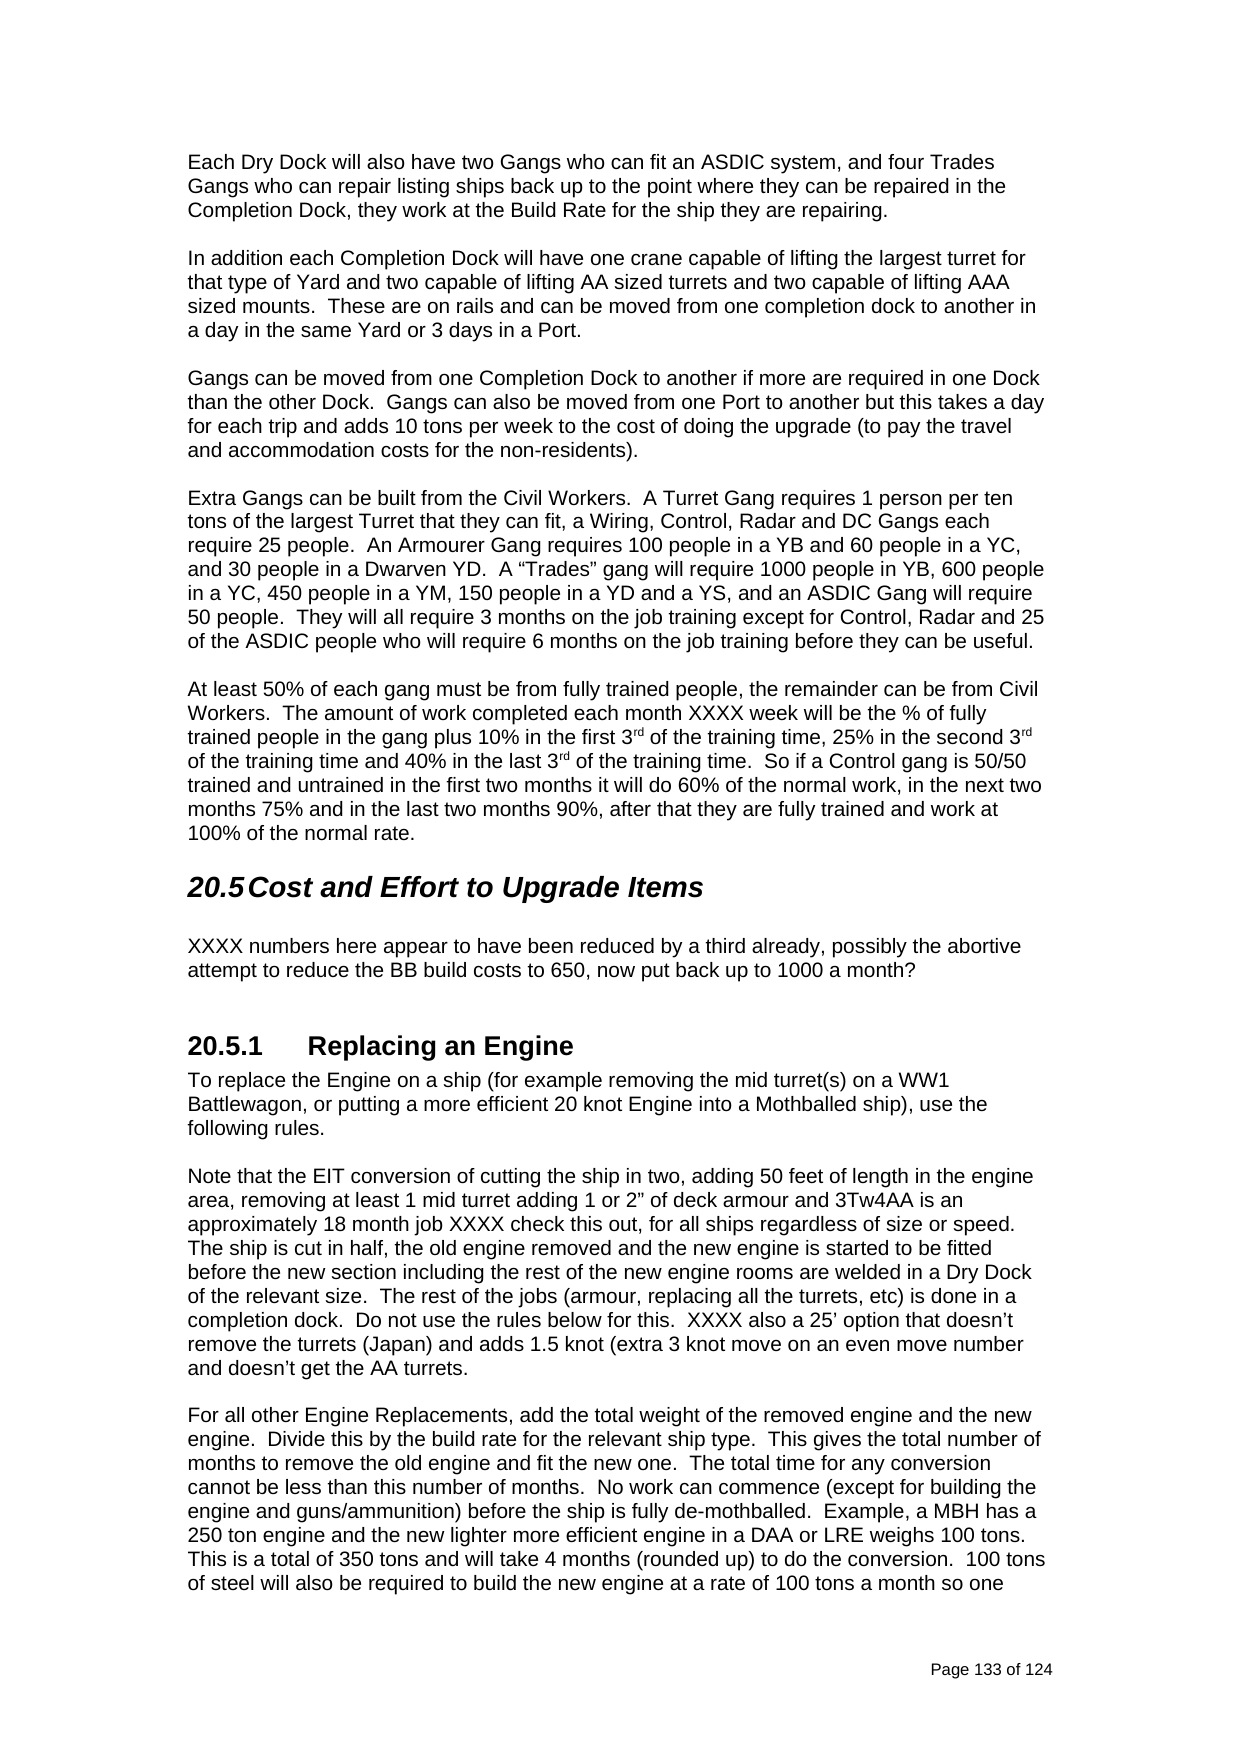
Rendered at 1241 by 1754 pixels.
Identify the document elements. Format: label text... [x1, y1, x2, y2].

subtitle Replacing an Engine [187, 1030, 1053, 1062]
text To replace the Engine on a ship (for example removing the mid turret(s) on a WW1 Battlewagon, or putting a more efficient 20 knot Engine into a Mothballed ship), use the following rules. [187, 1068, 1053, 1140]
text Extra Gangs can be built from the Civil Workers. A Turret Gang requires 1 person per ten tons of the largest Turret that they can fit, a Wiring, Control, Radar and DC Gangs each require 25 people. An Armourer Gang requires 100 people in a YB and 60 people in a YC, and 30 people in a Dwarven YD. A “Trades” gang will require 1000 people in YB, 600 people in a YC, 450 people in a YM, 150 people in a YD and a YS, and an ASDIC Gang will require 50 people. They will all require 3 months on the job training except for Control, Radar and 25 of the ASDIC people who will require 6 months on the job training before they can be useful. [187, 485, 1053, 653]
text Note that the EIT conversion of cutting the ship in two, adding 50 feet of length in the engine area, removing at least 1 mid turret adding 1 or 2” of deck armour and 3Tw4AA is an approximately 18 month job XXXX check this out, for all ships regardless of size or speed. The ship is cut in half, the old engine removed and the new engine is started to be fitted before the new section including the rest of the new engine rooms are welded in a Dry Dock of the relevant size. The rest of the jobs (armour, replacing all the turrets, etc) is done in a completion dock. Do not use the rules below for this. XXXX also a 25’ option that doesn’t remove the turrets (Japan) and adds 1.5 knot (extra 3 knot move on an even move number and doesn’t get the AA turrets. [187, 1164, 1053, 1379]
text In addition each Completion Dock will have one crane capable of lifting the largest turret for that type of Yard and two capable of lifting AA sized turrets and two capable of lifting AAA sized mounts. These are on rails and can be moved from one completion dock to another in a day in the same Yard or 3 days in a Port. [187, 246, 1053, 342]
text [187, 1403, 1053, 1595]
text XXXX numbers here appear to have been reduced by a third already, possibly the abortive attempt to reduce the BB build costs to 650, now put back up to 1000 a month? [187, 933, 1053, 981]
text Each Dry Dock will also have two Gangs who can fit an ASDIC system, and four Trades Gangs who can repair listing ships back up to the point where they can be repaired in the Completion Dock, they work at the Build Rate for the ship they are repairing. [187, 150, 1053, 222]
text Gangs can be moved from one Completion Dock to another if more are required in one Dock than the other Dock. Gangs can also be moved from one Port to another but this takes a day for each trip and adds 10 tons per week to the cost of doing the upgrade (to pay the travel and accommodation costs for the non-residents). [187, 366, 1053, 461]
text At least 50% of each gang must be from fully trained people, the remainder can be from Civil Workers. The amount of work completed each month XXXX week will be the % of fully trained people in the gang plus 10% in the first 3rd of the training time, 25% in the second 3rd of the training time and 40% in the last 3rd of the training time. So if a Control gang is 50/50 trained and untrained in the first two months it will do 60% of the normal work, in the next two months 75% and in the last two months 90%, after that they are fully trained and work at 100% of the normal rate. [187, 677, 1053, 845]
subtitle Cost and Effort to Upgrade Items [187, 870, 1053, 903]
